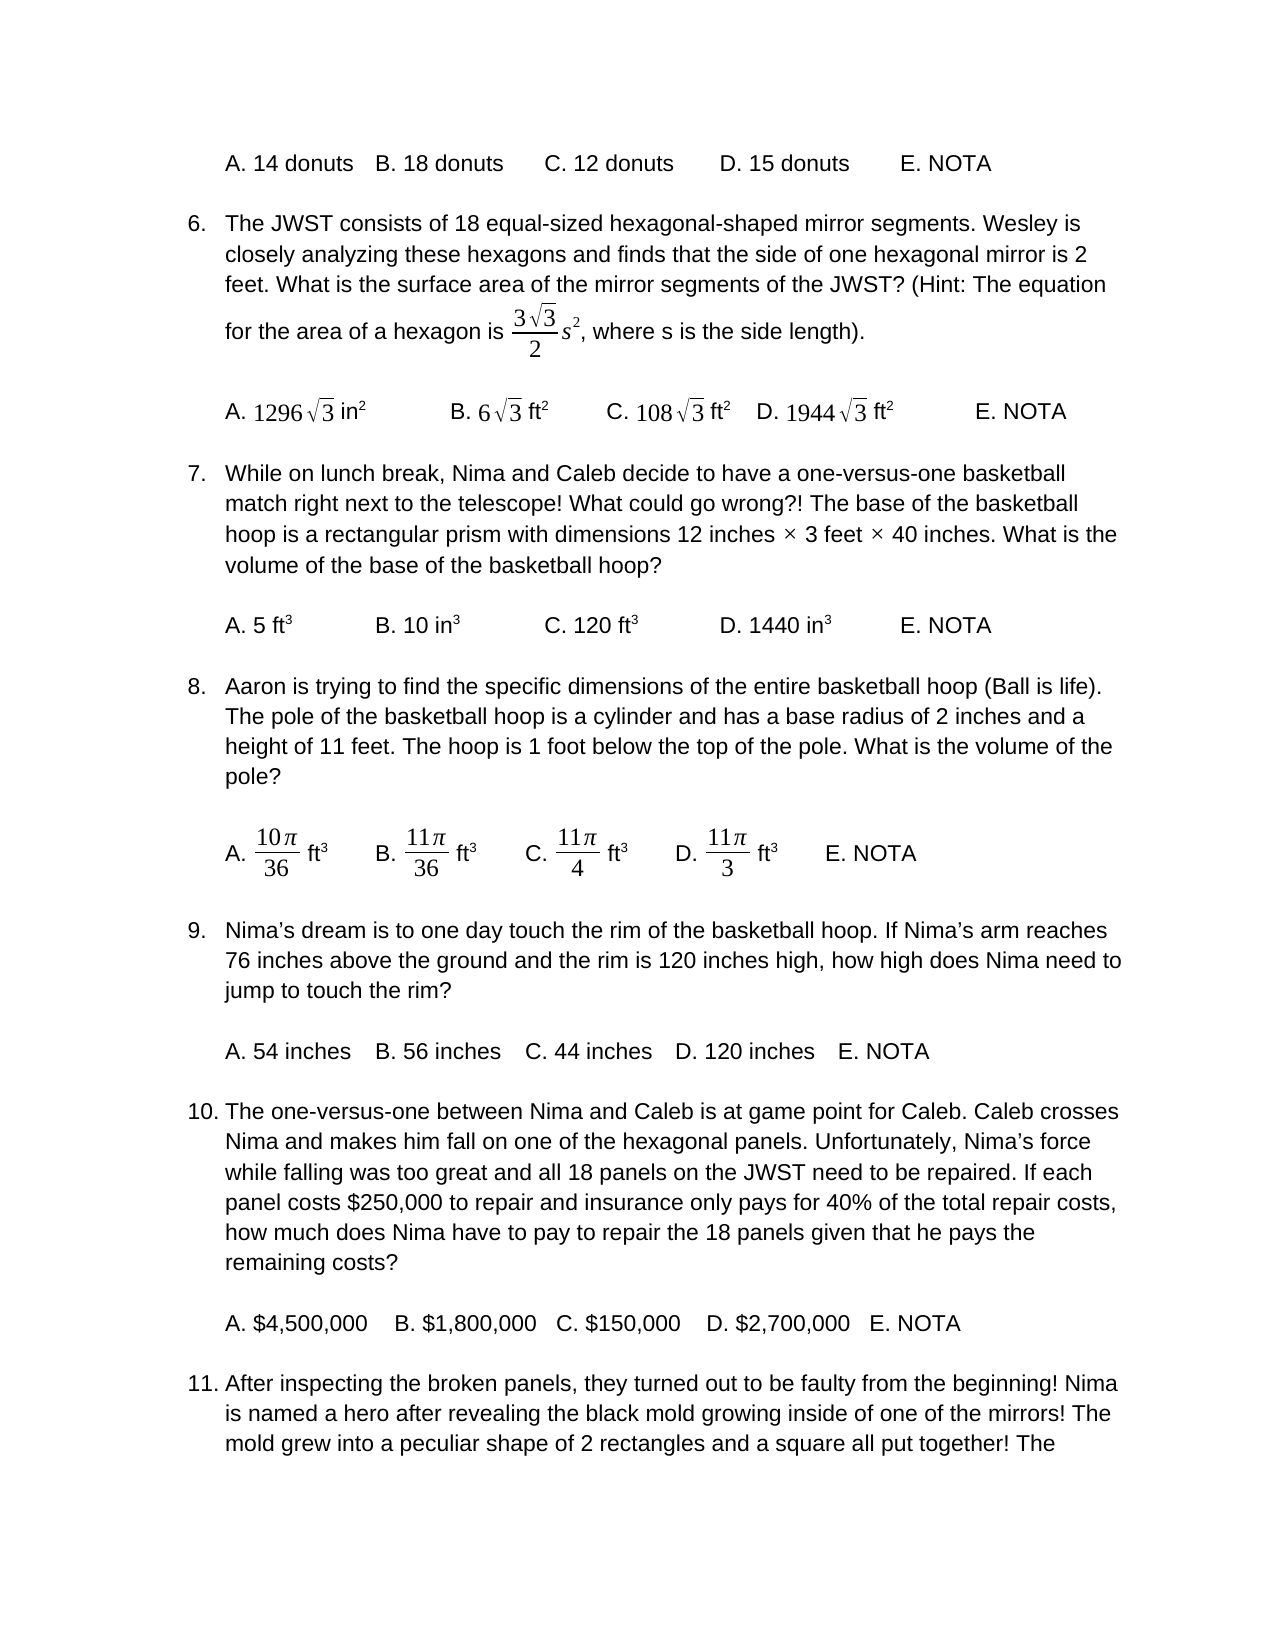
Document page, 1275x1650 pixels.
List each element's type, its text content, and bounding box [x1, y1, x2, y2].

text A. 14 donuts B. 18 donuts C. 12 donuts D. 15 donuts E. NOTA [225, 150, 1125, 176]
text A. 5 ft3 B. 10 in3 C. 120 ft3 D. 1440 in3 E. NOTA [225, 612, 1125, 639]
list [187, 1370, 1125, 1457]
list While on lunch break, Nima and Caleb decide to have a one-versus-one basketball match right next to the telescope! What could go wrong?! The base of the basketball hoop is a rectangular prism with dimensions 12 inches 3 feet 40 inches. What is the volume of the base of the basketball hoop? [187, 460, 1125, 578]
text A. 54 inches B. 56 inches C. 44 inches D. 120 inches E. NOTA [225, 1038, 1125, 1064]
list The JWST consists of 18 equal-sized hexagonal-shaped mirror segments. Wesley is closely analyzing these hexagons and finds that the side of one hexagonal mirror is 2 feet. What is the surface area of the mirror segments of the JWST? (Hint: The equation for the area of a hexagon is , where s is the side length). [187, 210, 1125, 362]
list The one-versus-one between Nima and Caleb is at game point for Caleb. Caleb crosses Nima and makes him fall on one of the hexagonal panels. Unfortunately, Nima’s force while falling was too great and all 18 panels on the JWST need to be repaired. If each panel costs $250,000 to repair and insurance only pays for 40% of the total repair costs, how much does Nima have to pay to repair the 18 panels given that he pays the remaining costs? [187, 1098, 1125, 1275]
list Nima’s dream is to one day touch the rim of the basketball hoop. If Nima’s arm reaches 76 inches above the ground and the rim is 120 inches high, how high does Nima need to jump to touch the rim? [187, 917, 1125, 1003]
text A. $4,500,000 B. $1,800,000 C. $150,000 D. $2,700,000 E. NOTA [225, 1309, 1125, 1366]
text A. ft3 B. ft3 C. ft3 D. ft3 E. NOTA [225, 824, 1125, 883]
list Aaron is trying to find the specific dimensions of the entire basketball hoop (Ball is life). The pole of the basketball hoop is a cylinder and has a base radius of 2 inches and a height of 11 feet. The hoop is 1 foot below the top of the pole. What is the volume of the pole? [187, 673, 1125, 790]
text A. in2 B. ft2 C. ft2 D. ft2 E. NOTA [225, 396, 1125, 426]
